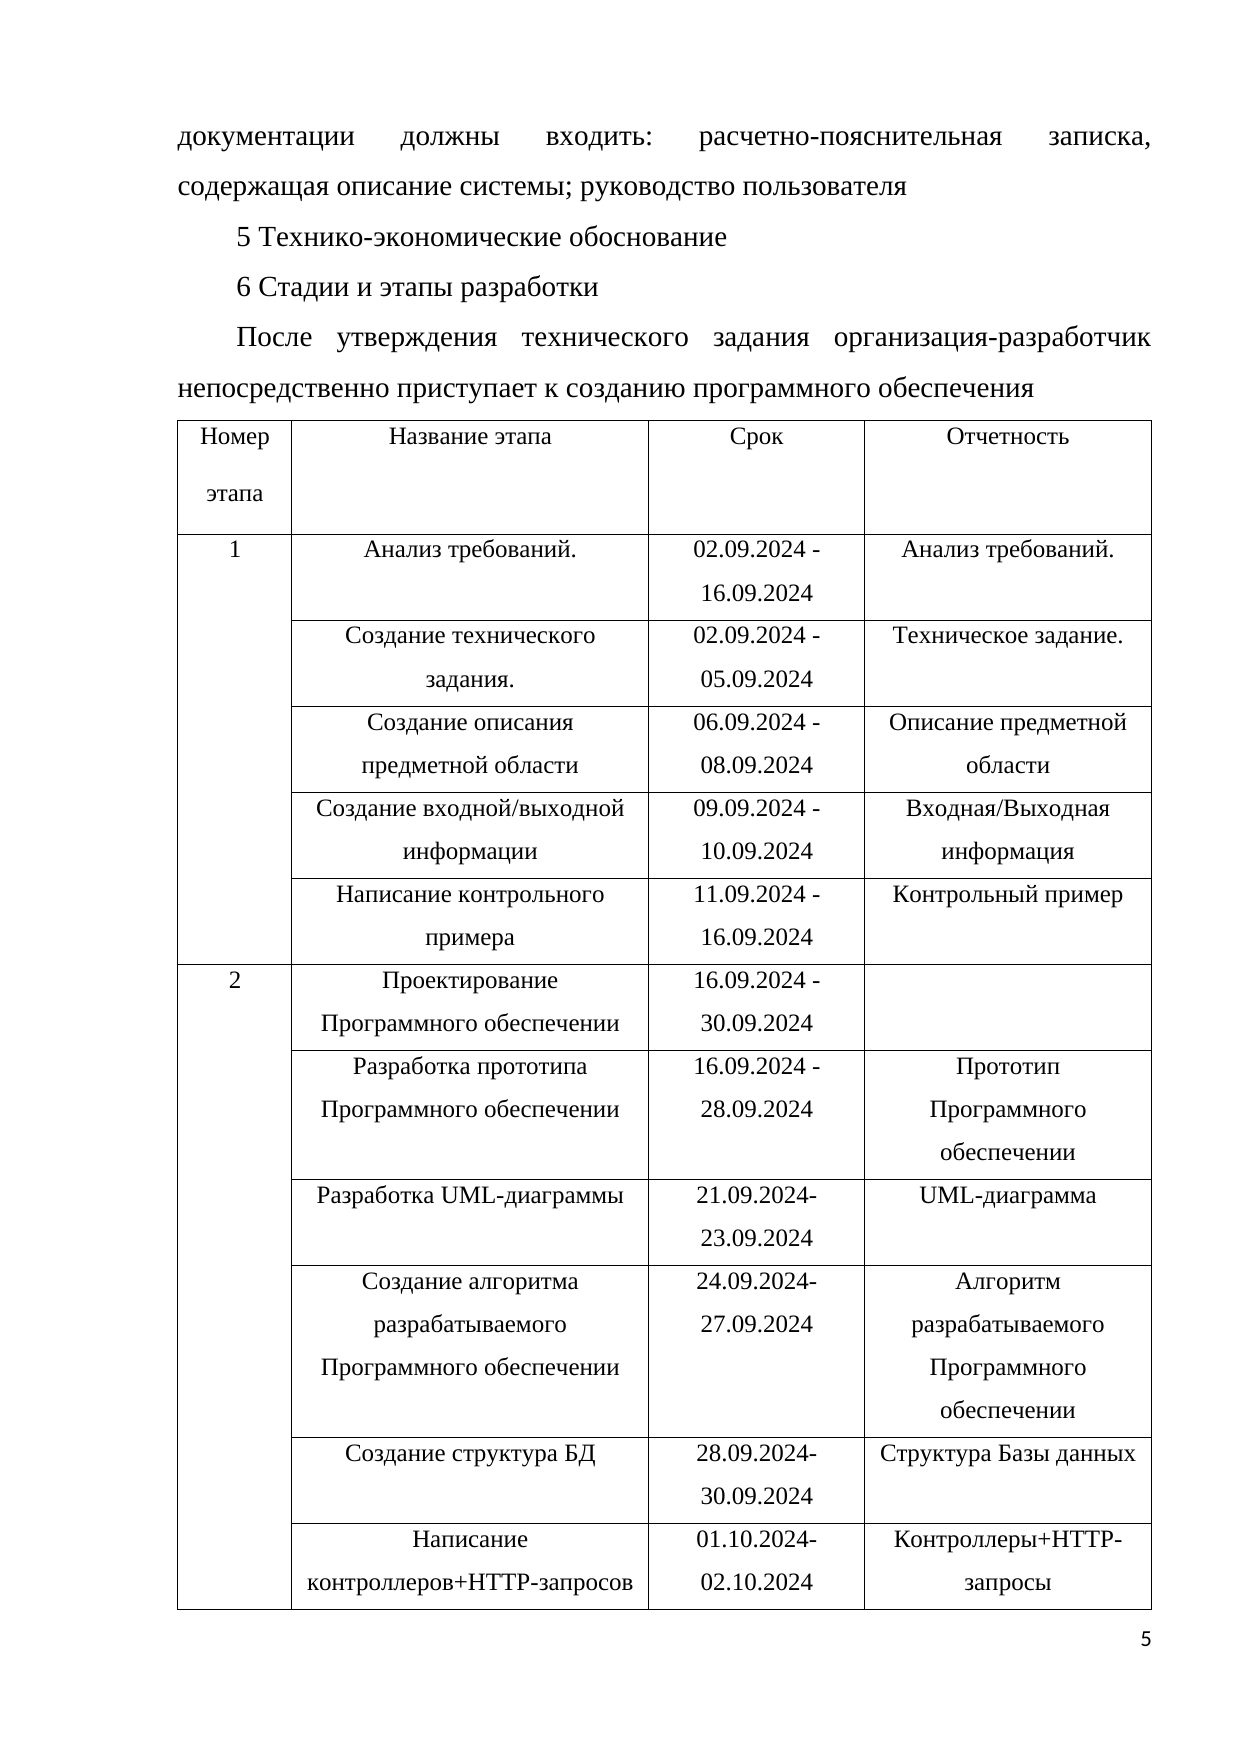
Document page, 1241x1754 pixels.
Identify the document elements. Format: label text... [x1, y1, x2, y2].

table_cell Разработка UML-диаграммы [292, 1180, 648, 1265]
text 6 Стадии и этапы разработки [177, 269, 1152, 303]
table_cell 09.09.2024 - 10.09.2024 [649, 793, 864, 878]
table_cell Создание структура БД [292, 1438, 648, 1523]
table_cell Контрольный пример [865, 879, 1151, 964]
table_cell 02.09.2024 - 05.09.2024 [649, 621, 864, 706]
table_cell Анализ требований. [865, 535, 1151, 619]
table_cell Разработка прототипа Программного обеспечении [292, 1051, 648, 1179]
table_cell Алгоритм разрабатываемого Программного обеспечении [865, 1266, 1151, 1437]
table_cell Описание предметной области [865, 707, 1151, 792]
table_header Номер этапа [178, 421, 291, 533]
table_cell 24.09.2024-27.09.2024 [649, 1266, 864, 1437]
table_cell Техническое задание. [865, 621, 1151, 706]
table_cell 28.09.2024-30.09.2024 [649, 1438, 864, 1523]
text 5 Технико-экономические обоснование [177, 219, 1152, 252]
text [177, 118, 1152, 202]
table_cell 21.09.2024-23.09.2024 [649, 1180, 864, 1265]
table_cell 02.09.2024 - 16.09.2024 [649, 535, 864, 619]
table_cell Проектирование Программного обеспечении [292, 965, 648, 1050]
table_cell 01.10.2024-02.10.2024 [649, 1524, 864, 1609]
table_cell Прототип Программного обеспечении [865, 1051, 1151, 1179]
table_cell Создание описания предметной области [292, 707, 648, 792]
table_cell [865, 965, 1151, 1050]
table_cell UML-диаграмма [865, 1180, 1151, 1265]
table_cell Создание входной/выходной информации [292, 793, 648, 878]
table_cell Написание контрольного примера [292, 879, 648, 964]
table_cell 11.09.2024 - 16.09.2024 [649, 879, 864, 964]
table_cell Контроллеры+HTTP-запросы [865, 1524, 1151, 1609]
table_cell Анализ требований. [292, 535, 648, 619]
text После утверждения технического задания организация-разработчик непосредственно приступает к созданию программного обеспечения [177, 319, 1152, 403]
table_header Название этапа [292, 421, 648, 533]
table_cell 1 [178, 535, 291, 964]
table_cell Создание технического задания. [292, 621, 648, 706]
table_header Отчетность [865, 421, 1151, 533]
table_cell 16.09.2024 - 30.09.2024 [649, 965, 864, 1050]
table_cell Структура Базы данных [865, 1438, 1151, 1523]
table_cell 2 [178, 965, 291, 1609]
table_cell 16.09.2024 - 28.09.2024 [649, 1051, 864, 1179]
table_cell Входная/Выходная информация [865, 793, 1151, 878]
table_header Срок [649, 421, 864, 533]
table_cell 06.09.2024 - 08.09.2024 [649, 707, 864, 792]
table_cell Создание алгоритма разрабатываемого Программного обеспечении [292, 1266, 648, 1437]
table_cell Написание контроллеров+HTTP-запросов [292, 1524, 648, 1609]
